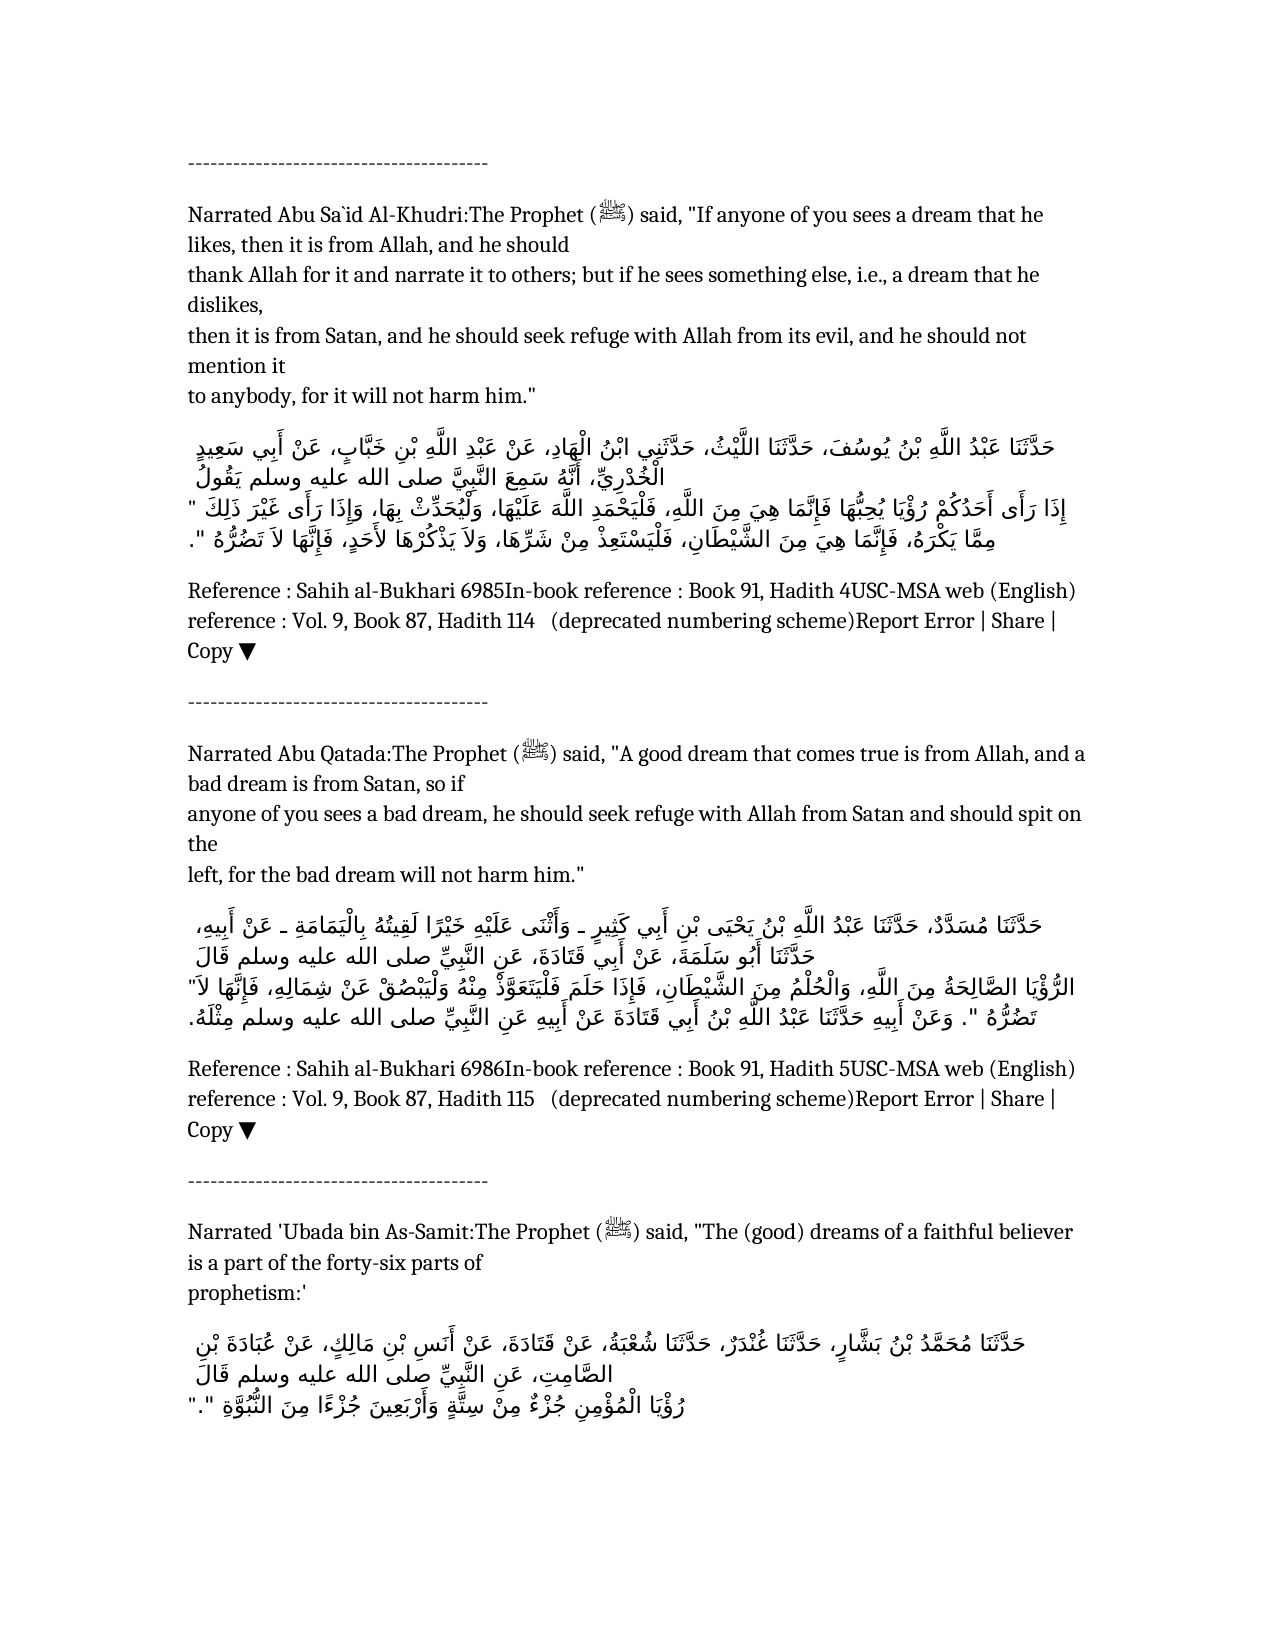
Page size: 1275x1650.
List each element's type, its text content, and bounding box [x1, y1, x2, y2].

text Narrated Abu Qatada:The Prophet (ﷺ) said, "A good dream that comes true is from Allah, and a bad dream is from Satan, so if anyone of you sees a bad dream, he should seek refuge with Allah from Satan and should spit on the left, for the bad dream will not harm him." [187, 740, 1087, 888]
text ---------------------------------------- [187, 150, 1087, 176]
text حَدَّثَنَا عَبْدُ اللَّهِ بْنُ يُوسُفَ، حَدَّثَنَا اللَّيْثُ، حَدَّثَنِي ابْنُ الْهَادِ، عَنْ عَبْدِ اللَّهِ بْنِ خَبَّابٍ، عَنْ أَبِي سَعِيدٍ الْخُدْرِيِّ، أَنَّهُ سَمِعَ النَّبِيَّ صلى الله عليه وسلم يَقُولُ ‏ "‏ إِذَا رَأَى أَحَدُكُمْ رُؤْيَا يُحِبُّهَا فَإِنَّمَا هِيَ مِنَ اللَّهِ، فَلْيَحْمَدِ اللَّهَ عَلَيْهَا، وَلْيُحَدِّثْ بِهَا، وَإِذَا رَأَى غَيْرَ ذَلِكَ مِمَّا يَكْرَهُ، فَإِنَّمَا هِيَ مِنَ الشَّيْطَانِ، فَلْيَسْتَعِذْ مِنْ شَرِّهَا، وَلاَ يَذْكُرْهَا لأَحَدٍ، فَإِنَّهَا لاَ تَضُرُّهُ ‏"‏‏.‏ [187, 434, 1087, 553]
text Narrated 'Ubada bin As-Samit:The Prophet (ﷺ) said, "The (good) dreams of a faithful believer is a part of the forty-six parts of prophetism:' [187, 1218, 1087, 1306]
text Reference : Sahih al-Bukhari 6985In-book reference : Book 91, Hadith 4USC-MSA web (English) reference : Vol. 9, Book 87, Hadith 114 (deprecated numbering scheme)Report Error | Share | Copy ▼ [187, 577, 1087, 664]
text حَدَّثَنَا مُسَدَّدٌ، حَدَّثَنَا عَبْدُ اللَّهِ بْنُ يَحْيَى بْنِ أَبِي كَثِيرٍ ـ وَأَثْنَى عَلَيْهِ خَيْرًا لَقِيتُهُ بِالْيَمَامَةِ ـ عَنْ أَبِيهِ، حَدَّثَنَا أَبُو سَلَمَةَ، عَنْ أَبِي قَتَادَةَ، عَنِ النَّبِيِّ صلى الله عليه وسلم قَالَ ‏ "‏ الرُّؤْيَا الصَّالِحَةُ مِنَ اللَّهِ، وَالْحُلْمُ مِنَ الشَّيْطَانِ، فَإِذَا حَلَمَ فَلْيَتَعَوَّذْ مِنْهُ وَلْيَبْصُقْ عَنْ شِمَالِهِ، فَإِنَّهَا لاَ تَضُرُّهُ ‏"‏‏.‏ وَعَنْ أَبِيهِ حَدَّثَنَا عَبْدُ اللَّهِ بْنُ أَبِي قَتَادَةَ عَنْ أَبِيهِ عَنِ النَّبِيِّ صلى الله عليه وسلم مِثْلَهُ‏.‏ [187, 912, 1087, 1031]
text ---------------------------------------- [187, 1167, 1087, 1194]
text Reference : Sahih al-Bukhari 6986In-book reference : Book 91, Hadith 5USC-MSA web (English) reference : Vol. 9, Book 87, Hadith 115 (deprecated numbering scheme)Report Error | Share | Copy ▼ [187, 1056, 1087, 1143]
text ---------------------------------------- [187, 689, 1087, 715]
text حَدَّثَنَا مُحَمَّدُ بْنُ بَشَّارٍ، حَدَّثَنَا غُنْدَرٌ، حَدَّثَنَا شُعْبَةُ، عَنْ قَتَادَةَ، عَنْ أَنَسِ بْنِ مَالِكٍ، عَنْ عُبَادَةَ بْنِ الصَّامِتِ، عَنِ النَّبِيِّ صلى الله عليه وسلم قَالَ ‏ "‏ رُؤْيَا الْمُؤْمِنِ جُزْءٌ مِنْ سِتَّةٍ وَأَرْبَعِينَ جُزْءًا مِنَ النُّبُوَّةِ ‏"‏‏.‏ [187, 1331, 1087, 1419]
text Narrated Abu Sa`id Al-Khudri:The Prophet (ﷺ) said, "If anyone of you sees a dream that he likes, then it is from Allah, and he should thank Allah for it and narrate it to others; but if he sees something else, i.e., a dream that he dislikes, then it is from Satan, and he should seek refuge with Allah from its evil, and he should not mention it to anybody, for it will not harm him." [187, 201, 1087, 409]
